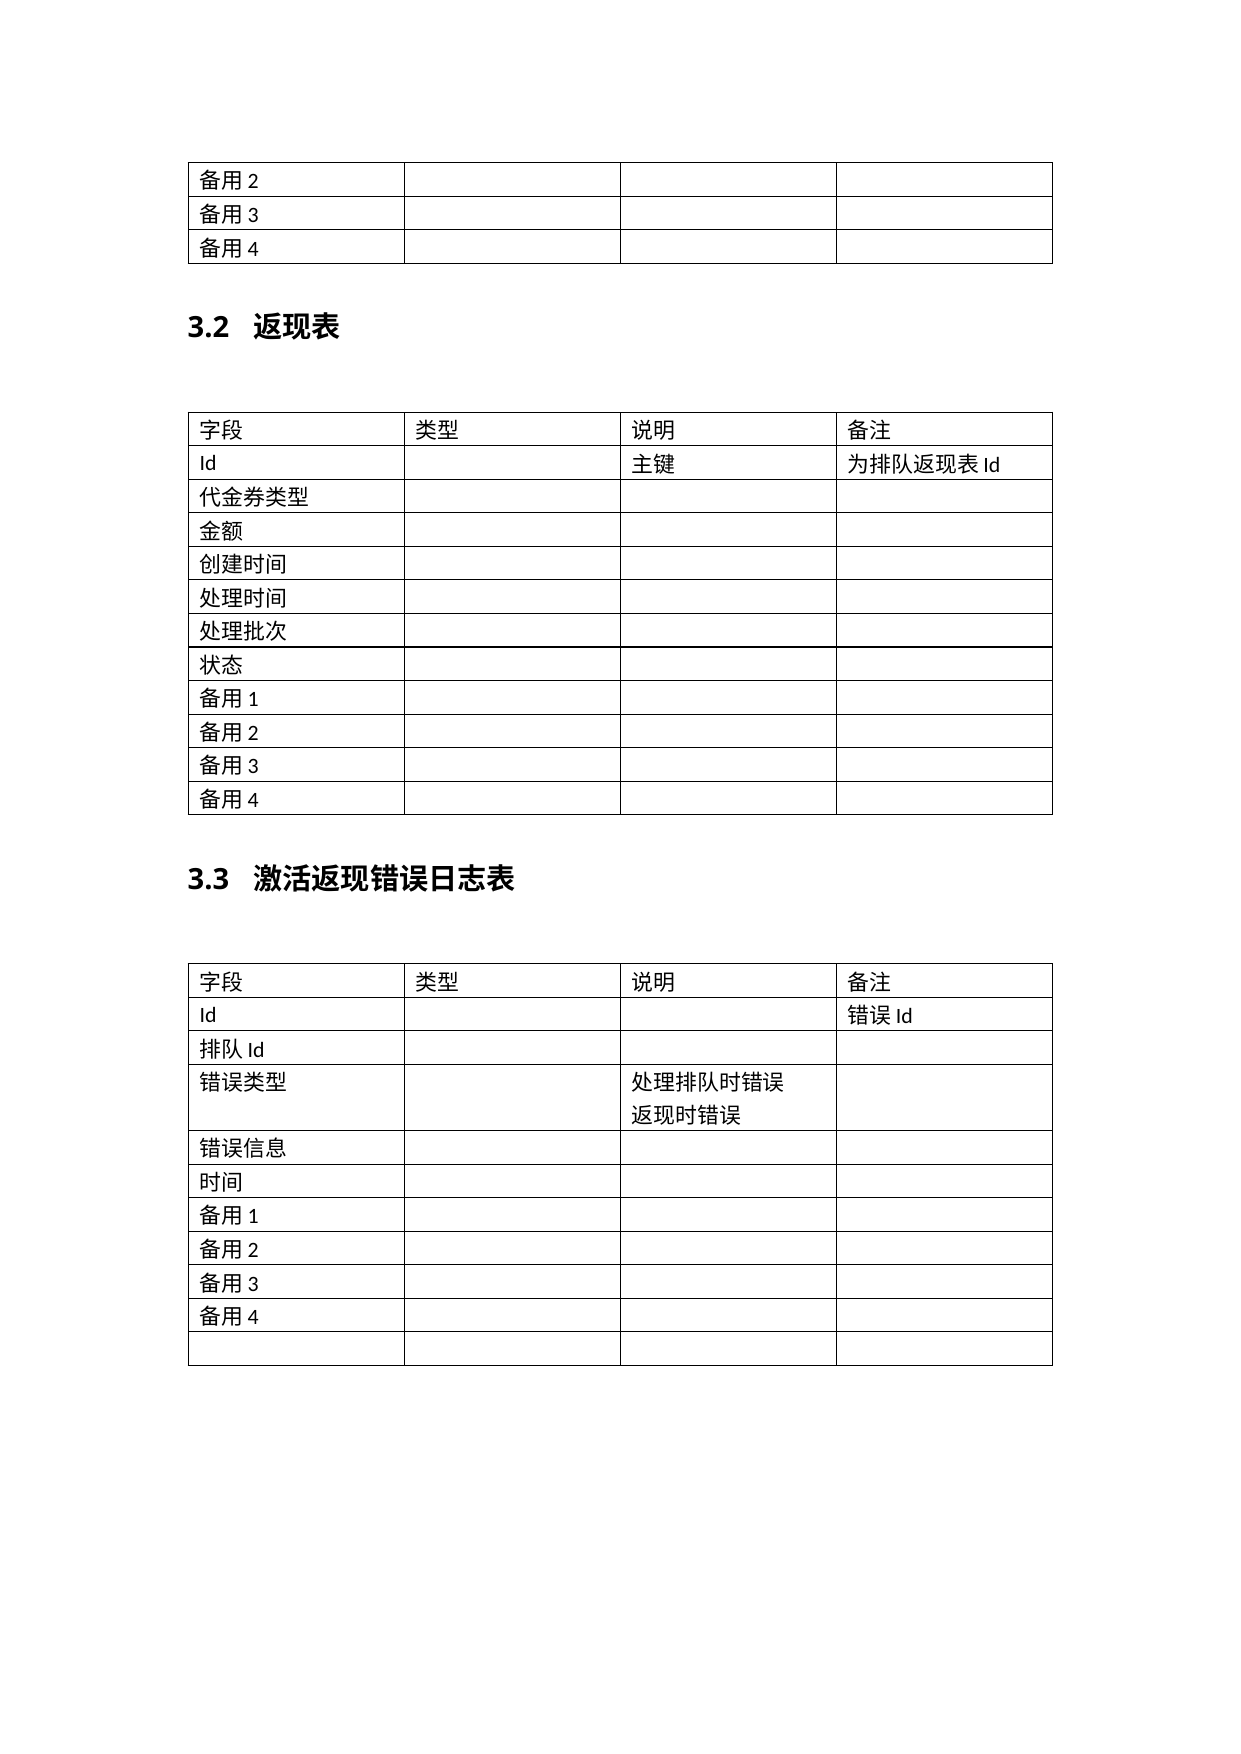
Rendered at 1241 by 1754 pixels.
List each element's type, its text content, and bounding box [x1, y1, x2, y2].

table_cell Id [189, 998, 404, 1030]
table_header 类型 [405, 413, 620, 445]
table_cell [837, 163, 1052, 196]
table_cell [837, 614, 1052, 646]
table_cell 为排队返现表Id [837, 446, 1052, 479]
table_cell [405, 715, 620, 747]
table_cell [621, 614, 836, 646]
table_cell [405, 547, 620, 579]
table_cell [405, 1131, 620, 1163]
table_cell 备用1 [189, 1198, 404, 1231]
table_cell 处理排队时错误 返现时错误 [621, 1065, 836, 1130]
table_cell 备用4 [189, 230, 404, 263]
table_cell [621, 782, 836, 814]
table_cell [837, 580, 1052, 613]
table_cell 代金券类型 [189, 480, 404, 512]
table_cell [837, 1165, 1052, 1197]
table_cell [837, 1299, 1052, 1331]
table_cell [837, 782, 1052, 814]
table_cell [621, 1299, 836, 1331]
table_cell 状态 [189, 648, 404, 680]
table_cell [837, 547, 1052, 579]
subtitle 激活返现错误日志表 [187, 844, 1053, 909]
table_cell [621, 681, 836, 713]
table_cell [621, 1131, 836, 1163]
table_header 备注 [837, 964, 1052, 997]
table_cell [837, 513, 1052, 546]
table_cell [621, 480, 836, 512]
table_cell [621, 163, 836, 196]
table_cell [837, 1232, 1052, 1264]
table_header 说明 [621, 964, 836, 997]
table_cell [837, 197, 1052, 229]
table_cell [405, 1265, 620, 1298]
table_cell [405, 1065, 620, 1130]
table_cell 备用2 [189, 715, 404, 747]
table_cell 备用4 [189, 782, 404, 814]
table_cell [621, 580, 836, 613]
table_cell 主键 [621, 446, 836, 479]
table_cell 备用3 [189, 1265, 404, 1298]
table_cell [621, 748, 836, 781]
table_cell 错误类型 [189, 1065, 404, 1130]
table_cell [837, 480, 1052, 512]
table_cell [405, 782, 620, 814]
table_cell 备用1 [189, 681, 404, 713]
table_cell [837, 715, 1052, 747]
table_cell [405, 1299, 620, 1331]
table_cell [621, 998, 836, 1030]
table_cell [837, 1031, 1052, 1064]
table_header 备注 [837, 413, 1052, 445]
table_cell 备用2 [189, 163, 404, 196]
table_cell [621, 1031, 836, 1064]
table_cell [837, 748, 1052, 781]
table_cell [405, 1165, 620, 1197]
table_cell [405, 998, 620, 1030]
table_cell [405, 446, 620, 479]
table_cell [405, 1031, 620, 1064]
table_cell Id [189, 446, 404, 479]
table_cell [837, 230, 1052, 263]
table_cell [621, 1165, 836, 1197]
table_cell [621, 547, 836, 579]
table_cell [189, 1332, 404, 1365]
table_cell [405, 1198, 620, 1231]
table_cell 备用3 [189, 748, 404, 781]
table_cell [837, 1265, 1052, 1298]
table_cell 金额 [189, 513, 404, 546]
table_cell [405, 614, 620, 646]
table_cell 排队Id [189, 1031, 404, 1064]
table_cell [621, 1265, 836, 1298]
table_cell [405, 480, 620, 512]
table_header 说明 [621, 413, 836, 445]
table_cell [405, 1332, 620, 1365]
table_cell 创建时间 [189, 547, 404, 579]
table_cell [405, 681, 620, 713]
table_cell 处理时间 [189, 580, 404, 613]
table_header 字段 [189, 964, 404, 997]
table_cell [405, 748, 620, 781]
table_cell [405, 230, 620, 263]
table_cell [837, 648, 1052, 680]
table_cell [621, 1332, 836, 1365]
table_cell [405, 197, 620, 229]
table_cell [837, 1198, 1052, 1231]
table_cell 时间 [189, 1165, 404, 1197]
table_cell [621, 197, 836, 229]
table_cell [837, 1131, 1052, 1163]
table_cell [837, 1332, 1052, 1365]
table_cell 错误信息 [189, 1131, 404, 1163]
table_cell [837, 681, 1052, 713]
table_cell [621, 513, 836, 546]
table_cell [405, 513, 620, 546]
table_cell [621, 230, 836, 263]
table_cell [405, 163, 620, 196]
table_cell [621, 648, 836, 680]
table_cell 错误Id [837, 998, 1052, 1030]
table_header 字段 [189, 413, 404, 445]
table_cell [621, 1232, 836, 1264]
table_cell [405, 580, 620, 613]
table_cell 备用2 [189, 1232, 404, 1264]
table_cell [405, 1232, 620, 1264]
table_cell 备用4 [189, 1299, 404, 1331]
subtitle 返现表 [187, 293, 1053, 358]
table_cell [621, 1198, 836, 1231]
table_cell [621, 715, 836, 747]
table_header 类型 [405, 964, 620, 997]
table_cell [405, 648, 620, 680]
table_cell 备用3 [189, 197, 404, 229]
table_cell [837, 1065, 1052, 1130]
table_cell 处理批次 [189, 614, 404, 646]
